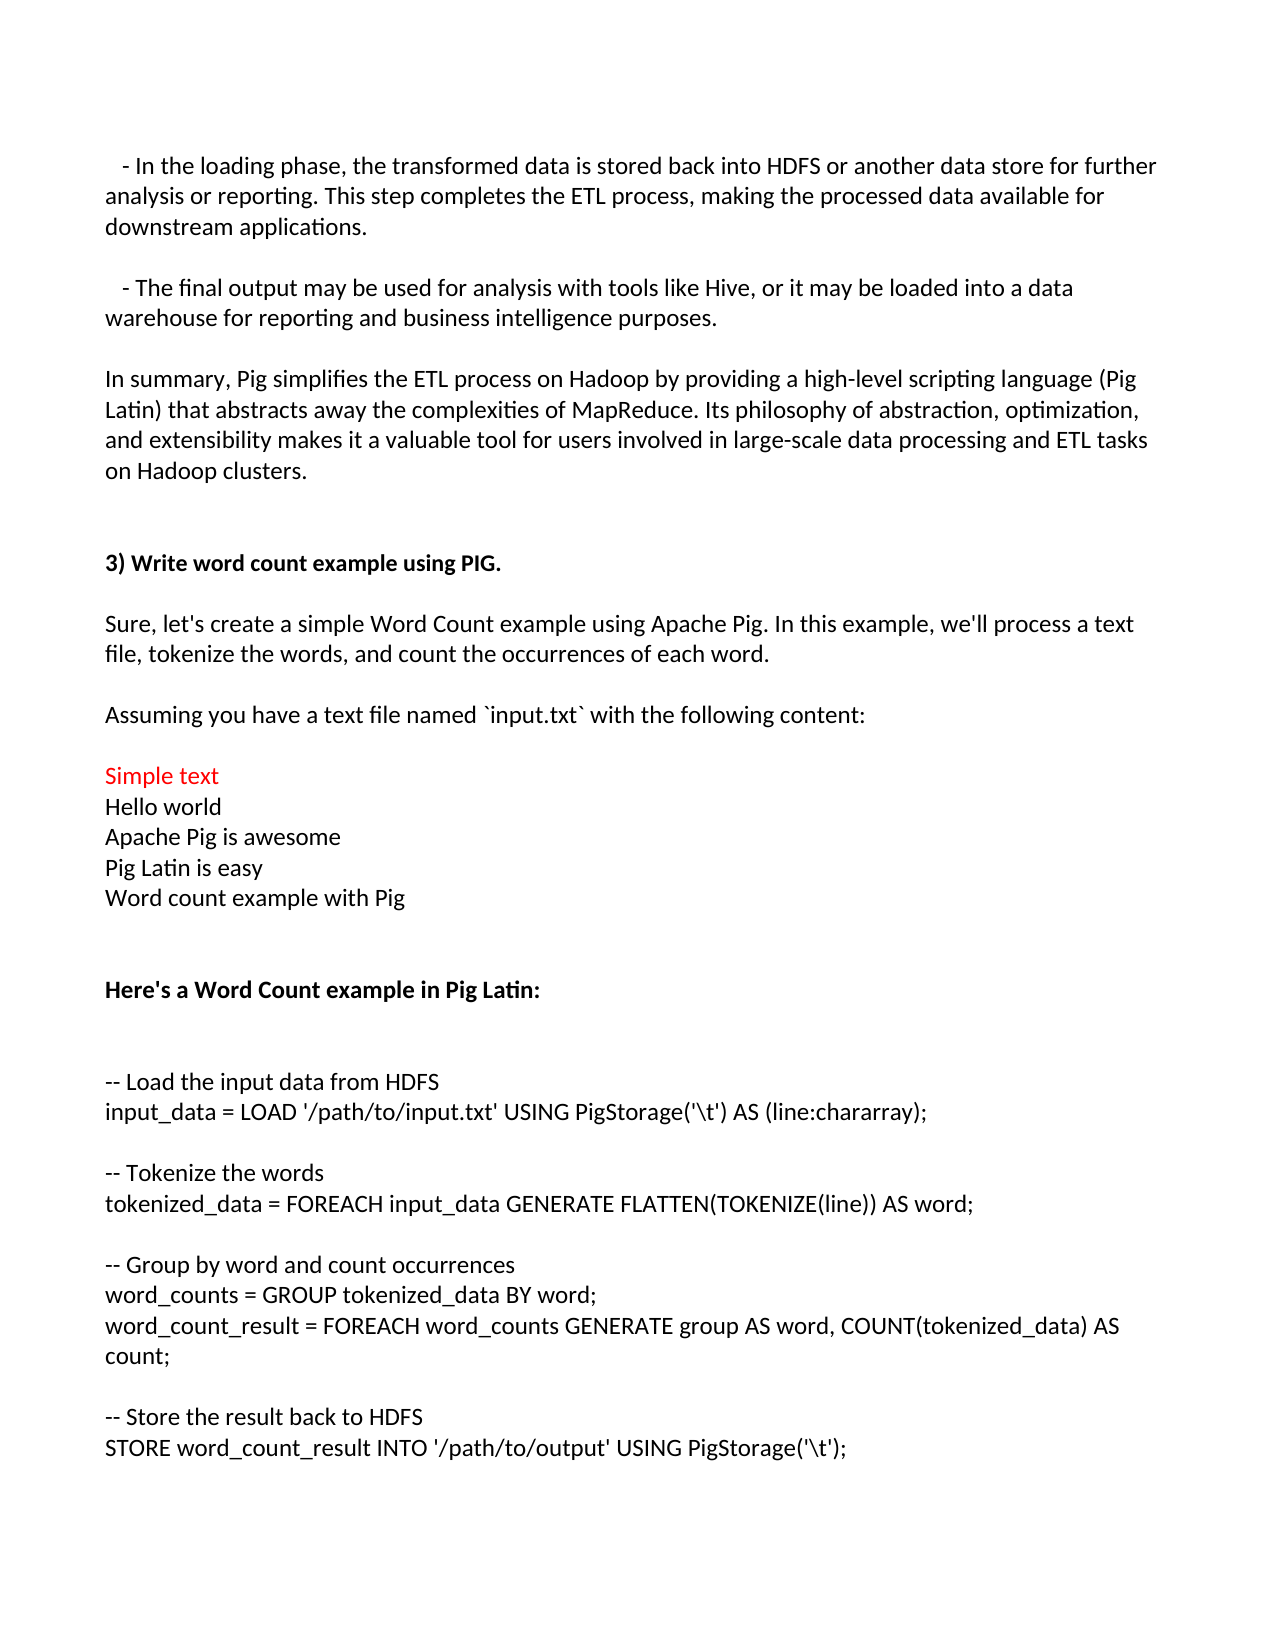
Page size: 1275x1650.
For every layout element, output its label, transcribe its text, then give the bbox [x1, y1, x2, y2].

text Pig Latin is easy [105, 852, 1170, 882]
text Here's a Word Count example in Pig Latin: [105, 974, 1170, 1004]
text word_count_result = FOREACH word_counts GENERATE group AS word, COUNT(tokenized_data) AS count; [105, 1310, 1170, 1371]
text Apache Pig is awesome [105, 821, 1170, 852]
text - In the loading phase, the transformed data is stored back into HDFS or another data store for further analysis or reporting. This step completes the ETL process, making the processed data available for downstream applications. [105, 150, 1170, 242]
text Simple text [105, 760, 1170, 791]
text Hello world [105, 791, 1170, 821]
text -- Tokenize the words [105, 1157, 1170, 1188]
text STORE word_count_result INTO '/path/to/output' USING PigStorage('\t'); [105, 1432, 1170, 1462]
text -- Group by word and count occurrences [105, 1249, 1170, 1279]
text input_data = LOAD '/path/to/input.txt' USING PigStorage('\t') AS (line:chararray); [105, 1096, 1170, 1127]
text 3) Write word count example using PIG. [105, 547, 1170, 577]
text Assuming you have a text file named `input.txt` with the following content: [105, 699, 1170, 730]
text tokenized_data = FOREACH input_data GENERATE FLATTEN(TOKENIZE(line)) AS word; [105, 1188, 1170, 1218]
text -- Load the input data from HDFS [105, 1066, 1170, 1096]
text - The final output may be used for analysis with tools like Hive, or it may be loaded into a data warehouse for reporting and business intelligence purposes. [105, 272, 1170, 333]
text In summary, Pig simplifies the ETL process on Hadoop by providing a high-level scripting language (Pig Latin) that abstracts away the complexities of MapReduce. Its philosophy of abstraction, optimization, and extensibility makes it a valuable tool for users involved in large-scale data processing and ETL tasks on Hadoop clusters. [105, 364, 1170, 486]
text word_counts = GROUP tokenized_data BY word; [105, 1279, 1170, 1310]
text Word count example with Pig [105, 882, 1170, 913]
text -- Store the result back to HDFS [105, 1401, 1170, 1432]
text Sure, let's create a simple Word Count example using Apache Pig. In this example, we'll process a text file, tokenize the words, and count the occurrences of each word. [105, 608, 1170, 669]
